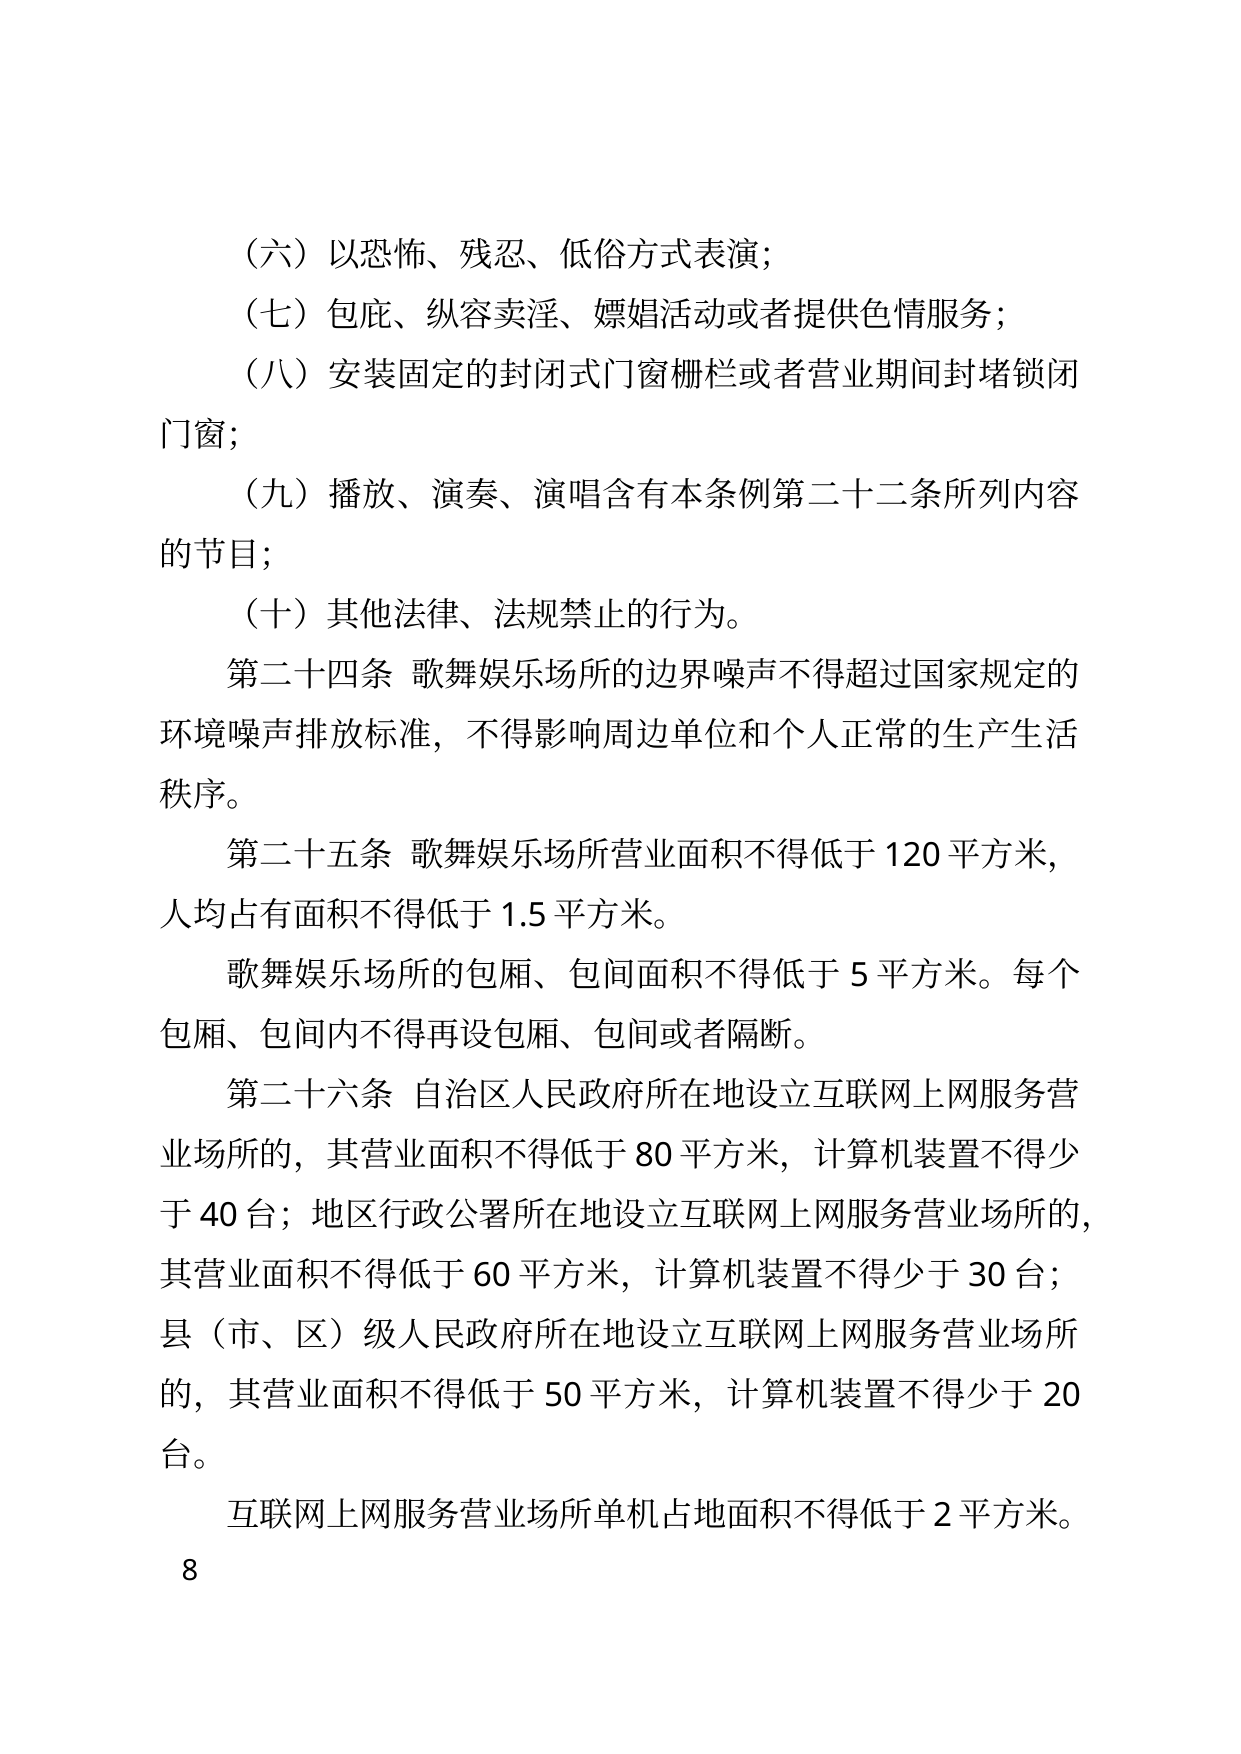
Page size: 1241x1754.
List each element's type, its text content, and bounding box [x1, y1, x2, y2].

text （七）包庇、纵容卖淫、嫖娼活动或者提供色情服务； [159, 278, 1081, 338]
text 第二十五条 歌舞娱乐场所营业面积不得低于120平方米，人均占有面积不得低于1.5平方米。 [159, 818, 1081, 938]
text 互联网上网服务营业场所单机占地面积不得低于2平方米。 [159, 1478, 1081, 1538]
text （九）播放、演奏、演唱含有本条例第二十二条所列内容的节目； [159, 458, 1081, 578]
text 第二十六条 自治区人民政府所在地设立互联网上网服务营业场所的，其营业面积不得低于80平方米，计算机装置不得少于40台；地区行政公署所在地设立互联网上网服务营业场所的，其营业面积不得低于60平方米，计算机装置不得少于30台；县（市、区）级人民政府所在地设立互联网上网服务营业场所的，其营业面积不得低于50平方米，计算机装置不得少于20台。 [159, 1058, 1081, 1478]
text （六）以恐怖、残忍、低俗方式表演； [159, 218, 1081, 278]
text 歌舞娱乐场所的包厢、包间面积不得低于5平方米。每个包厢、包间内不得再设包厢、包间或者隔断。 [159, 938, 1081, 1058]
text （十）其他法律、法规禁止的行为。 [159, 578, 1081, 638]
text 第二十四条 歌舞娱乐场所的边界噪声不得超过国家规定的环境噪声排放标准，不得影响周边单位和个人正常的生产生活秩序。 [159, 638, 1081, 818]
text （八）安装固定的封闭式门窗栅栏或者营业期间封堵锁闭门窗； [159, 338, 1081, 458]
